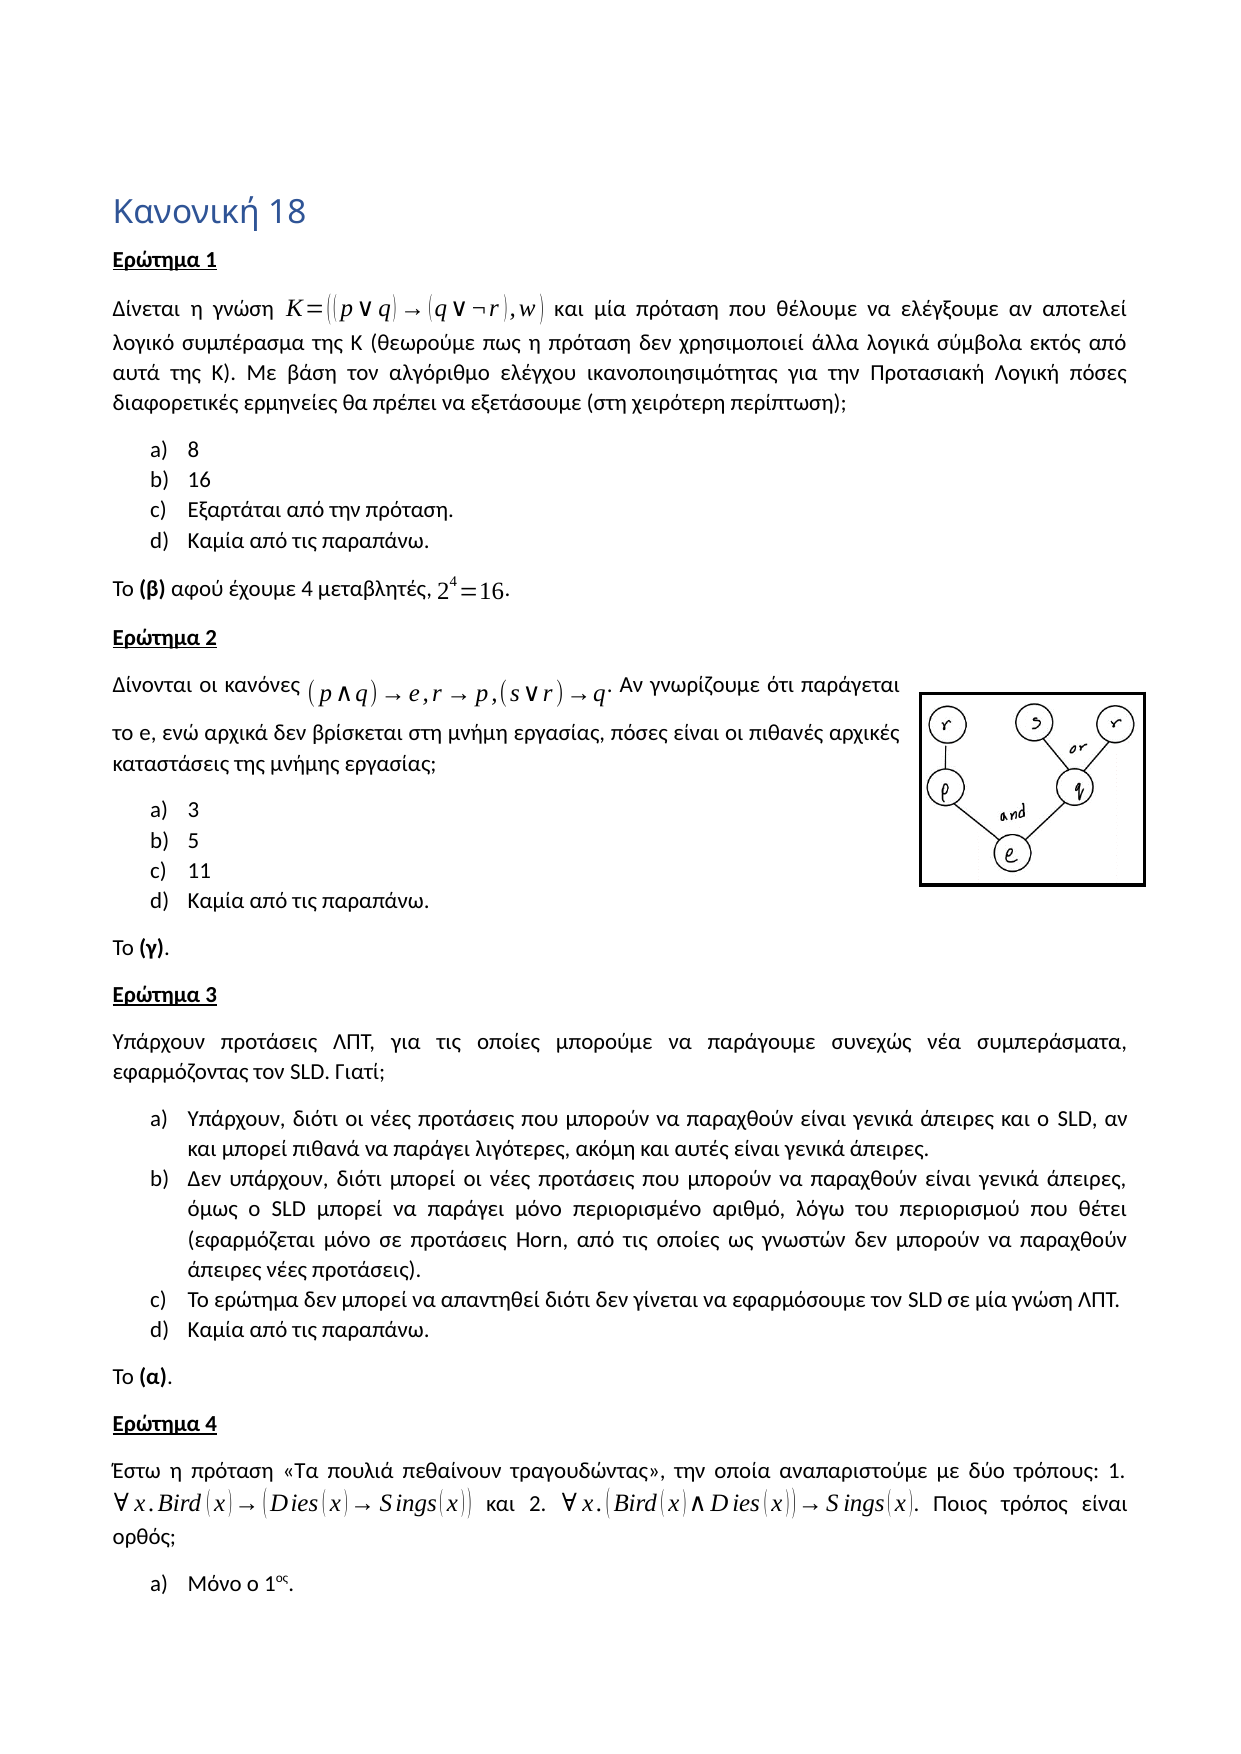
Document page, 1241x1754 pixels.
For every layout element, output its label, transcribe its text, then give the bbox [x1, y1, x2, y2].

list Δεν υπάρχουν, διότι μπορεί οι νέες προτάσεις που μπορούν να παραχθούν είναι γενικά άπειρες, όμως ο SLD μπορεί να παράγει μόνο περιορισμένο αριθμό, λόγω του περιορισμού που θέτει (εφαρμόζεται μόνο σε προτάσεις Horn, από τις οποίες ως γνωστών δεν μπορούν να παραχθούν άπειρες νέες προτάσεις). [150, 1164, 1128, 1283]
list Μόνο ο 1ος. [150, 1569, 1128, 1597]
list 5 [150, 826, 919, 854]
text Το (α). [112, 1362, 1128, 1390]
list 8 [150, 435, 1128, 463]
text Ερώτημα 3 [112, 980, 1128, 1008]
text Δίνεται η γνώση και μία πρόταση που θέλουμε να ελέγξουμε αν αποτελεί λογικό συμπέρασμα της Κ (θεωρούμε πως η πρόταση δεν χρησιμοποιεί άλλα λογικά σύμβολα εκτός από αυτά της Κ). Με βάση τον αλγόριθμο ελέγχου ικανοποιησιμότητας για την Προτασιακή Λογική πόσες διαφορετικές ερμηνείες θα πρέπει να εξετάσουμε (στη χειρότερη περίπτωση); [112, 292, 1128, 416]
list Εξαρτάται από την πρόταση. [150, 496, 1128, 523]
list Υπάρχουν, διότι οι νέες προτάσεις που μπορούν να παραχθούν είναι γενικά άπειρες και ο SLD, αν και μπορεί πιθανά να παράγει λιγότερες, ακόμη και αυτές είναι γενικά άπειρες. [150, 1104, 1128, 1162]
list Το ερώτημα δεν μπορεί να απαντηθεί διότι δεν γίνεται να εφαρμόσουμε τον SLD σε μία γνώση ΛΠΤ. [150, 1285, 1128, 1313]
list 3 [150, 796, 919, 824]
text Το (γ). [112, 933, 1128, 961]
text Το (β) αφού έχουμε 4 μεταβλητές, . [112, 573, 1128, 604]
text Ερώτημα 4 [112, 1409, 1128, 1437]
text Ερώτημα 1 [112, 245, 1128, 273]
text Δίνονται οι κανόνες . Αν γνωρίζουμε ότι παράγεται το e, ενώ αρχικά δεν βρίσκεται στη μνήμη εργασίας, πόσες είναι οι πιθανές αρχικές καταστάσεις της μνήμης εργασίας; [112, 669, 1128, 777]
subtitle Κανονική 18 [112, 187, 1128, 233]
list 16 [150, 465, 1128, 493]
list Καμία από τις παραπάνω. [150, 526, 1128, 554]
list Καμία από τις παραπάνω. [150, 1315, 1128, 1343]
text Ερώτημα 2 [112, 623, 1128, 651]
text Έστω η πρόταση «Τα πουλιά πεθαίνουν τραγουδώντας», την οποία αναπαριστούμε με δύο τρόπους: 1. και 2. . Ποιος τρόπος είναι ορθός; [112, 1456, 1128, 1550]
list 11 [150, 856, 919, 884]
text Υπάρχουν προτάσεις ΛΠΤ, για τις οποίες μπορούμε να παράγουμε συνεχώς νέα συμπεράσματα, εφαρμόζοντας τον SLD. Γιατί; [112, 1027, 1128, 1085]
list Καμία από τις παραπάνω. [150, 886, 1128, 914]
picture [922, 695, 1143, 883]
